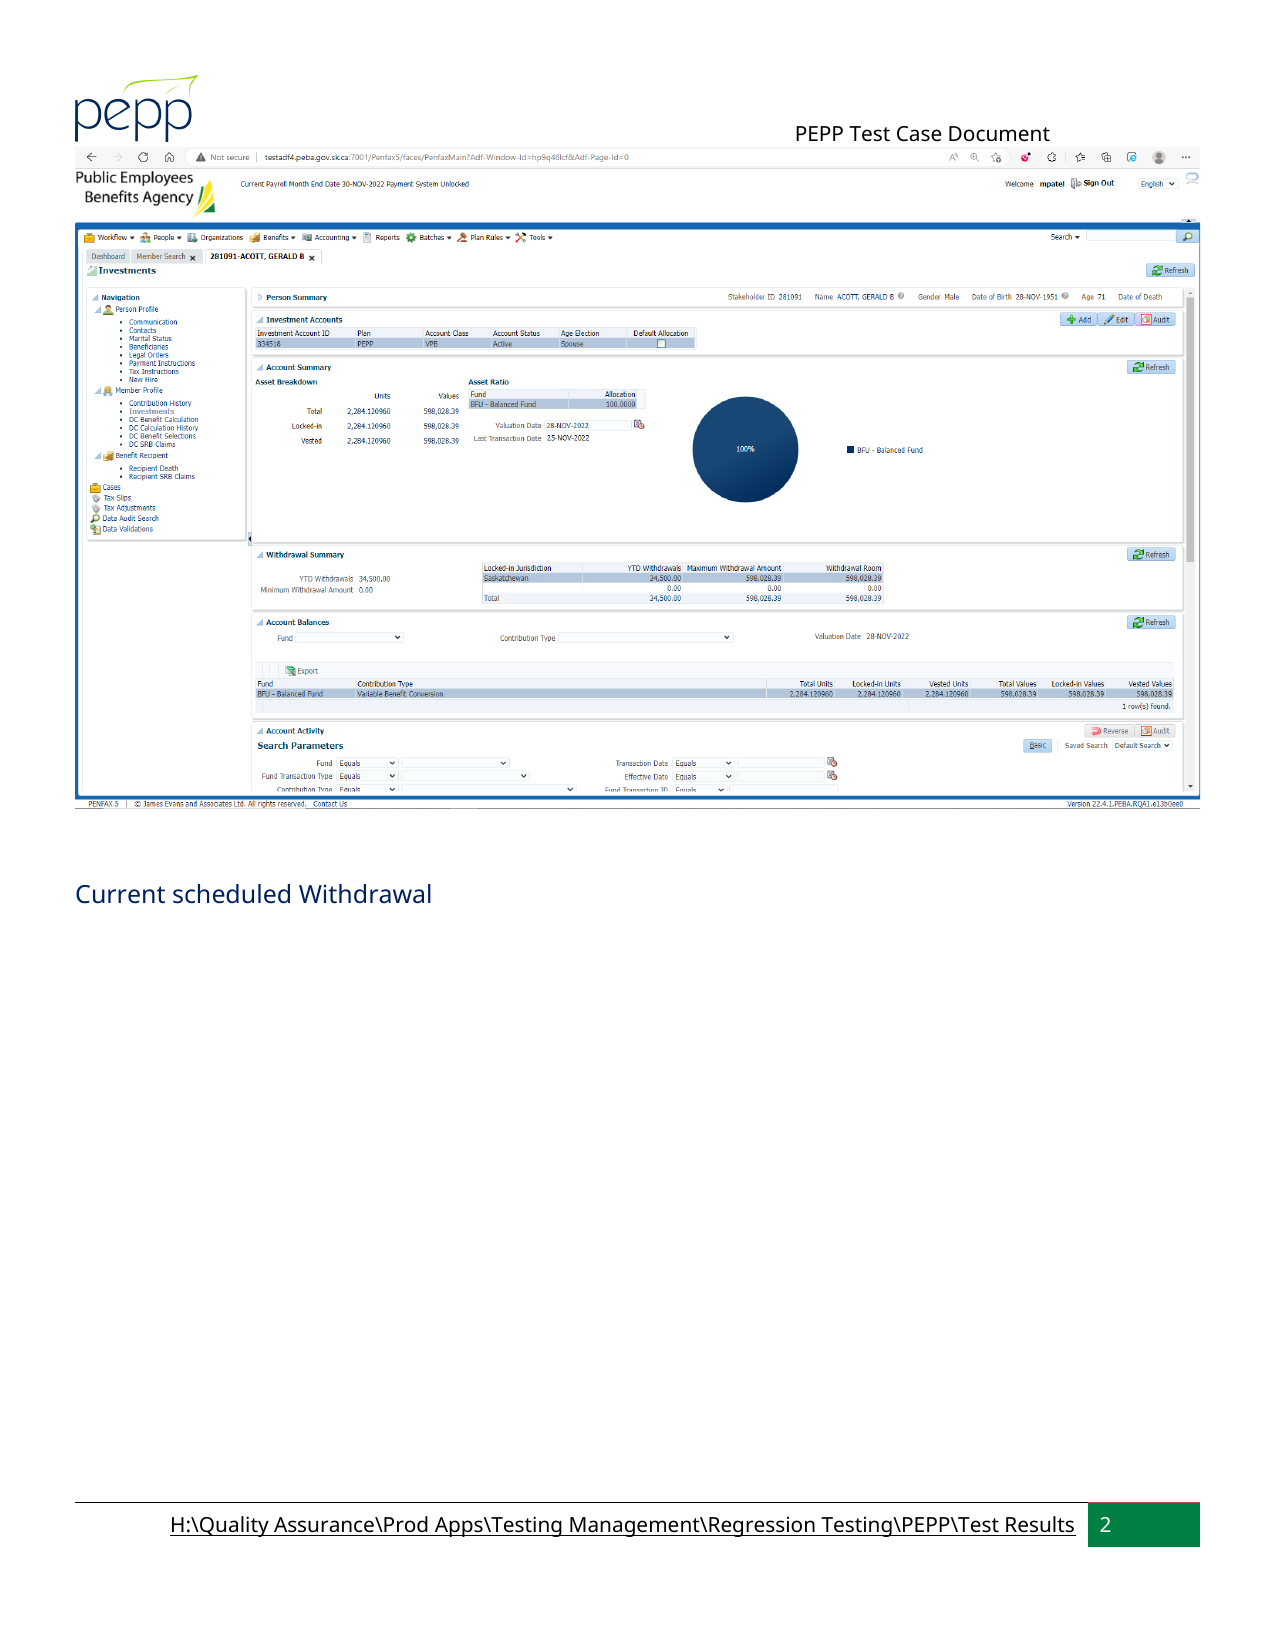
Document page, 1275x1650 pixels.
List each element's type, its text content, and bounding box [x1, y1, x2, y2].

text Current scheduled Withdrawal [75, 877, 1200, 911]
picture [75, 147, 1200, 809]
picture [75, 75, 199, 142]
